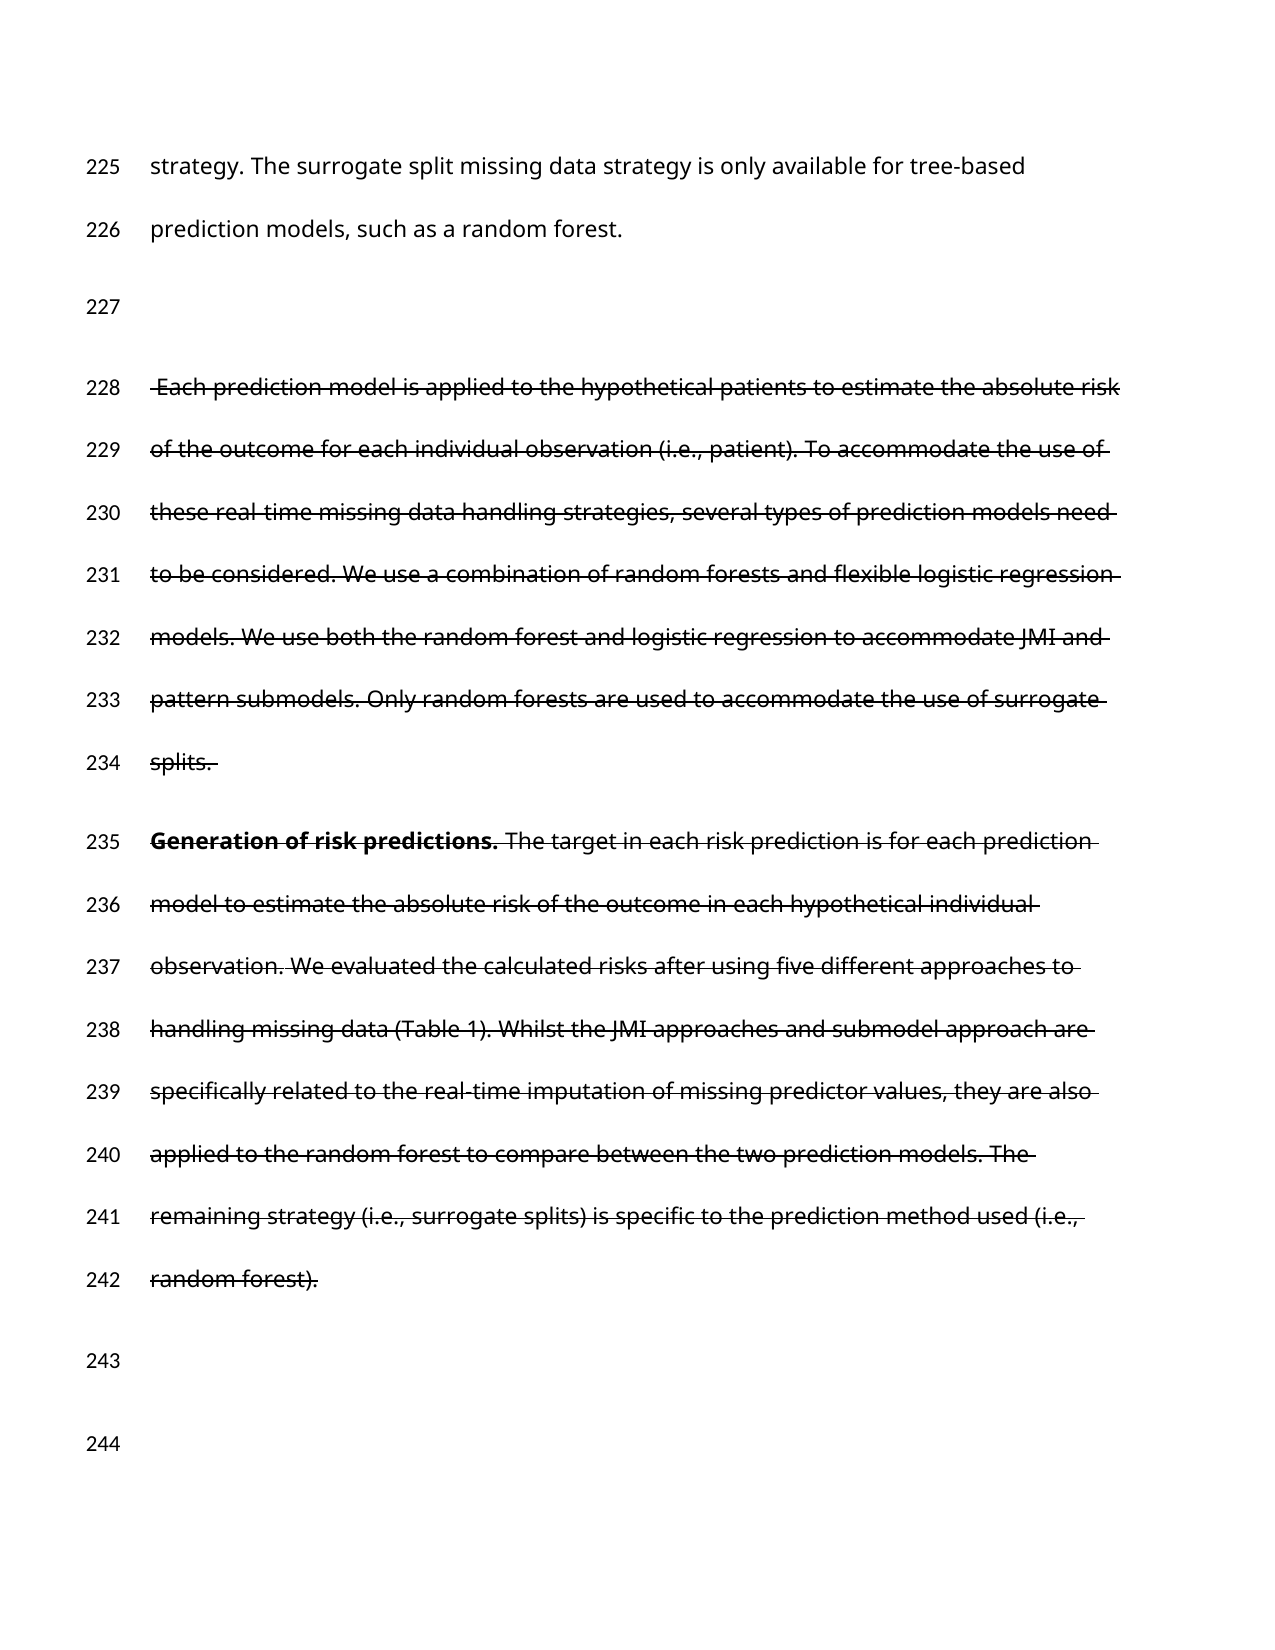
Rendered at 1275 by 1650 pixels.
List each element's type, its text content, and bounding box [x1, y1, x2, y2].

text Each prediction model is applied to the hypothetical patients to estimate the absolute risk of the outcome for each individual observation (i.e., patient). To accommodate the use of these real-time missing data handling strategies, several types of prediction models need to be considered. We use a combination of random forests and flexible logistic regression models. We use both the random forest and logistic regression to accommodate JMI and pattern submodels. Only random forests are used to accommodate the use of surrogate splits. [150, 371, 1125, 777]
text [150, 150, 1125, 244]
text Generation of risk predictions. The target in each risk prediction is for each prediction model to estimate the absolute risk of the outcome in each hypothetical individual observation. We evaluated the calculated risks after using five different approaches to handling missing data (Table 1). Whilst the JMI approaches and submodel approach are specifically related to the real-time imputation of missing predictor values, they are also applied to the random forest to compare between the two prediction models. The remaining strategy (i.e., surrogate splits) is specific to the prediction method used (i.e., random forest). [150, 825, 1125, 1294]
